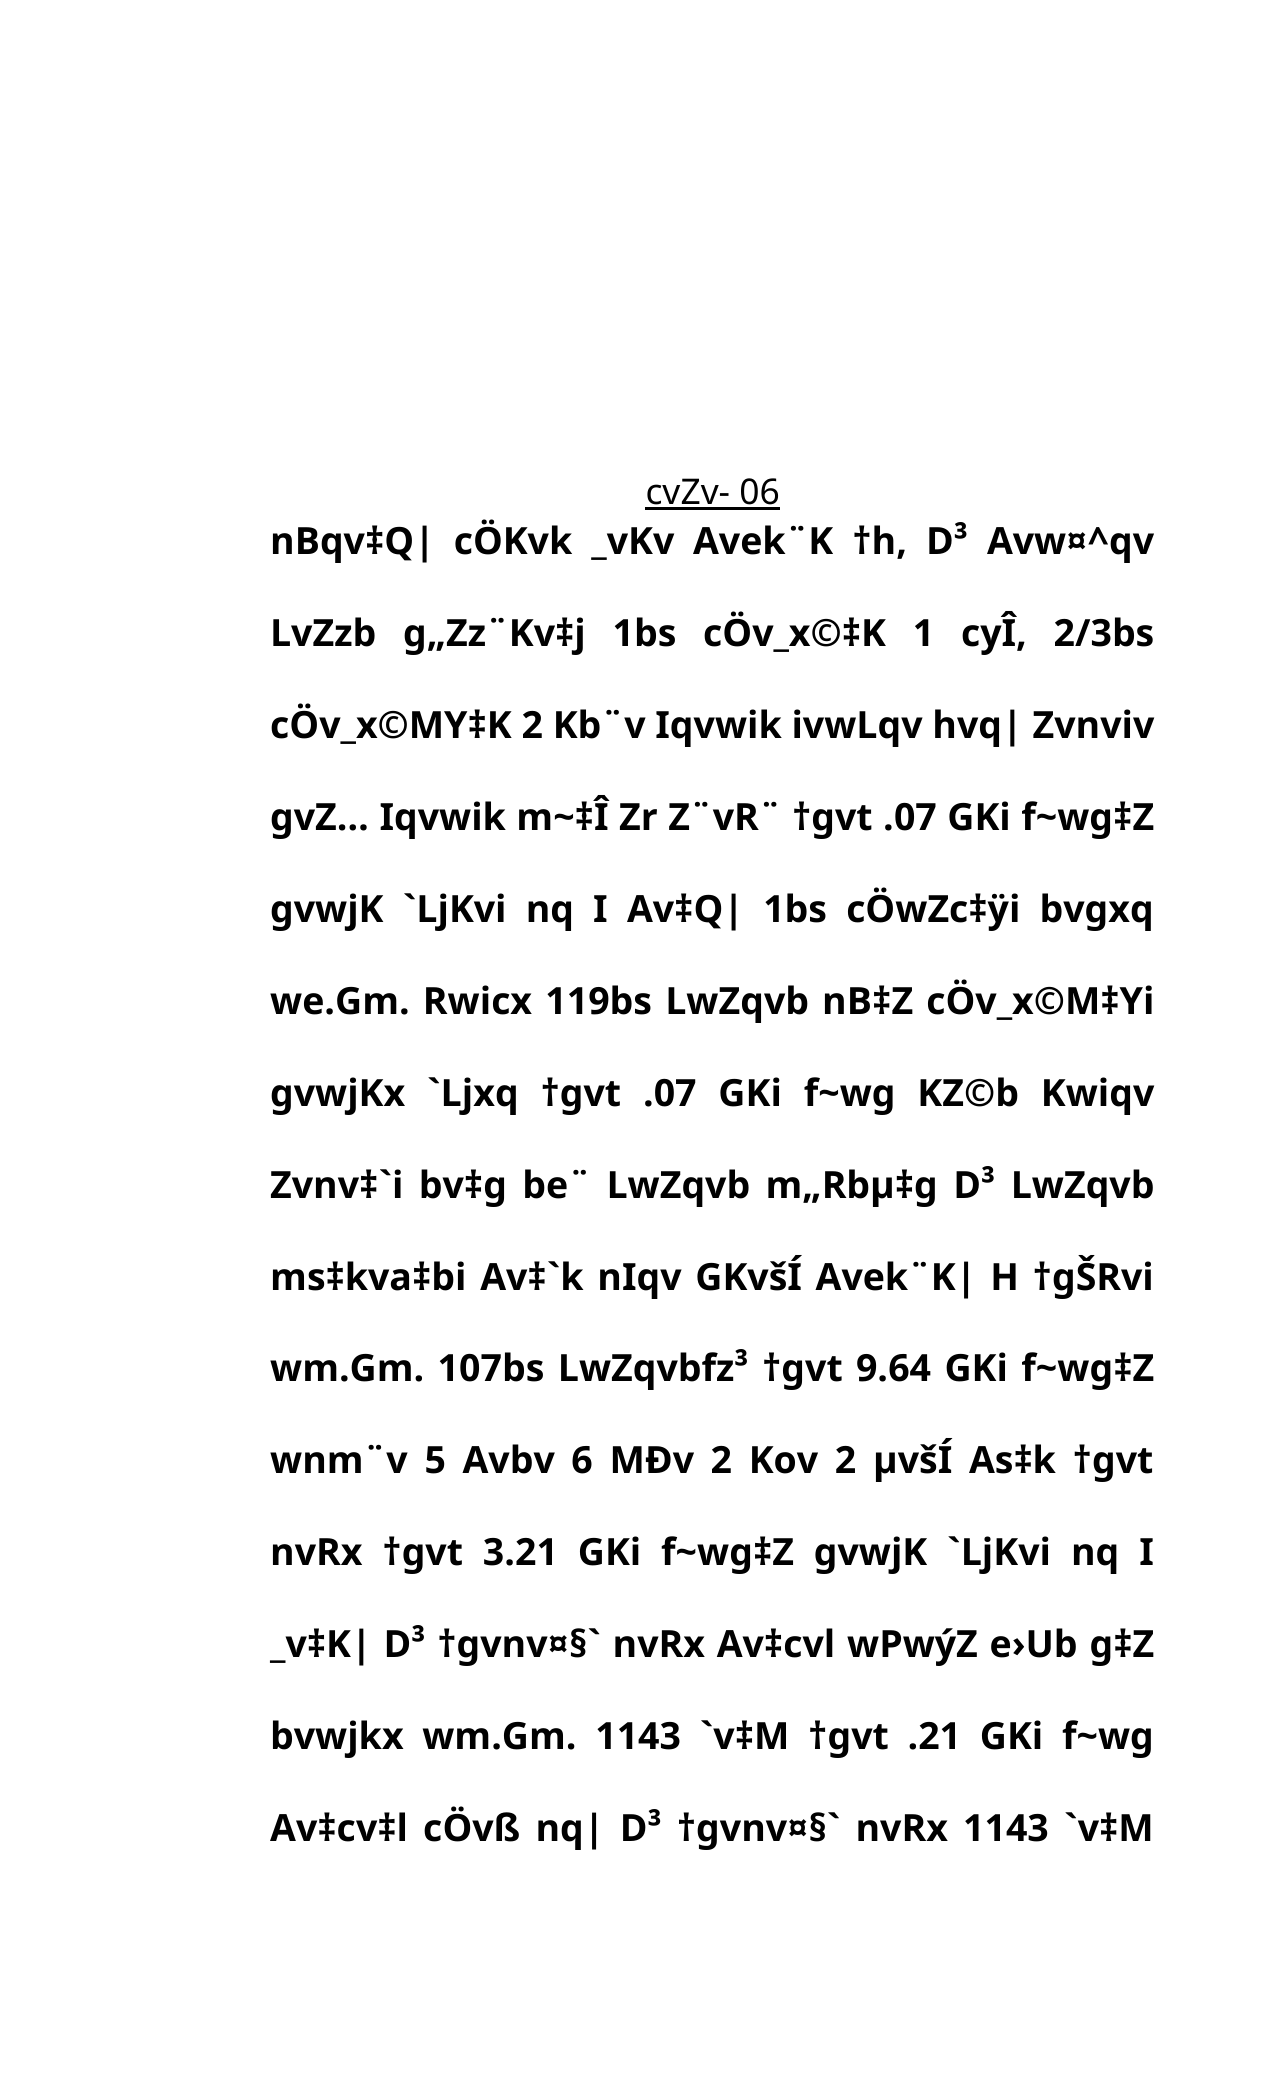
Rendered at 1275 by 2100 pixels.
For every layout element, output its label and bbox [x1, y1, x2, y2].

text [270, 515, 1155, 1852]
